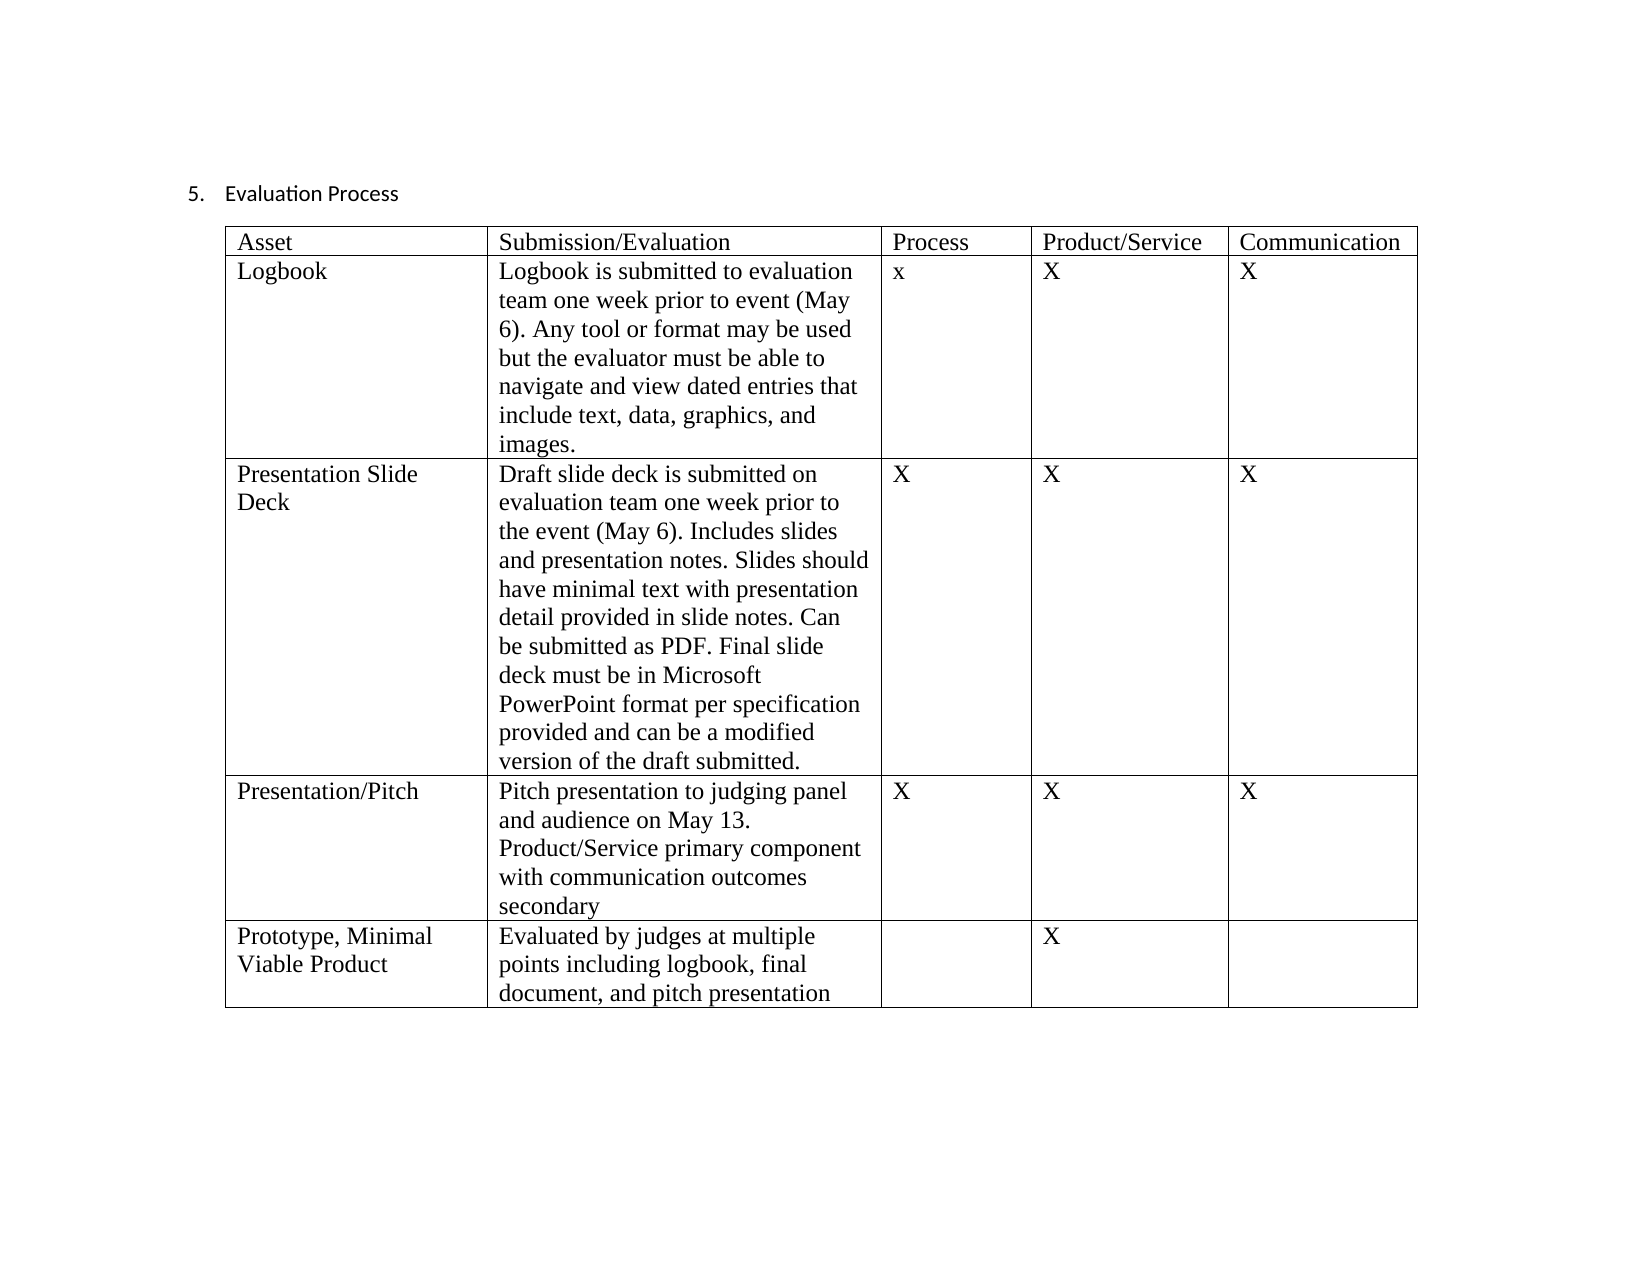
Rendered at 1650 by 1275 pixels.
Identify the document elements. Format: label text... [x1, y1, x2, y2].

table_cell Logbook [226, 256, 487, 458]
table_cell X [882, 776, 1031, 920]
table_header Product/Service [1032, 227, 1228, 255]
list Evaluation Process [187, 179, 1500, 207]
table_cell X [1032, 776, 1228, 920]
table_header Communication [1229, 227, 1417, 255]
table_cell X [1229, 256, 1417, 458]
table_header Asset [226, 227, 487, 255]
table_cell X [1032, 459, 1228, 775]
table_cell x [882, 256, 1031, 458]
table_cell X [882, 459, 1031, 775]
table_cell Presentation/Pitch [226, 776, 487, 920]
table_cell X [1032, 921, 1228, 1007]
table_cell [1229, 921, 1417, 1007]
table_cell X [1032, 256, 1228, 458]
table_cell X [1229, 776, 1417, 920]
table_cell Prototype, Minimal Viable Product [226, 921, 487, 1007]
table_cell X [1229, 459, 1417, 775]
table_header Process [882, 227, 1031, 255]
table_cell [882, 921, 1031, 1007]
table_cell Draft slide deck is submitted on evaluation team one week prior to the event (May 6). Includes slides and presentation notes. Slides should have minimal text with presentation detail provided in slide notes. Can be submitted as PDF. Final slide deck must be in Microsoft PowerPoint format per specification provided and can be a modified version of the draft submitted. [488, 459, 881, 775]
table_cell Pitch presentation to judging panel and audience on May 13. Product/Service primary component with communication outcomes secondary [488, 776, 881, 920]
table_header Submission/Evaluation [488, 227, 881, 255]
table_cell Evaluated by judges at multiple points including logbook, final document, and pitch presentation [488, 921, 881, 1007]
table_cell Presentation Slide Deck [226, 459, 487, 775]
table_cell Logbook is submitted to evaluation team one week prior to event (May 6). Any tool or format may be used but the evaluator must be able to navigate and view dated entries that include text, data, graphics, and images. [488, 256, 881, 458]
